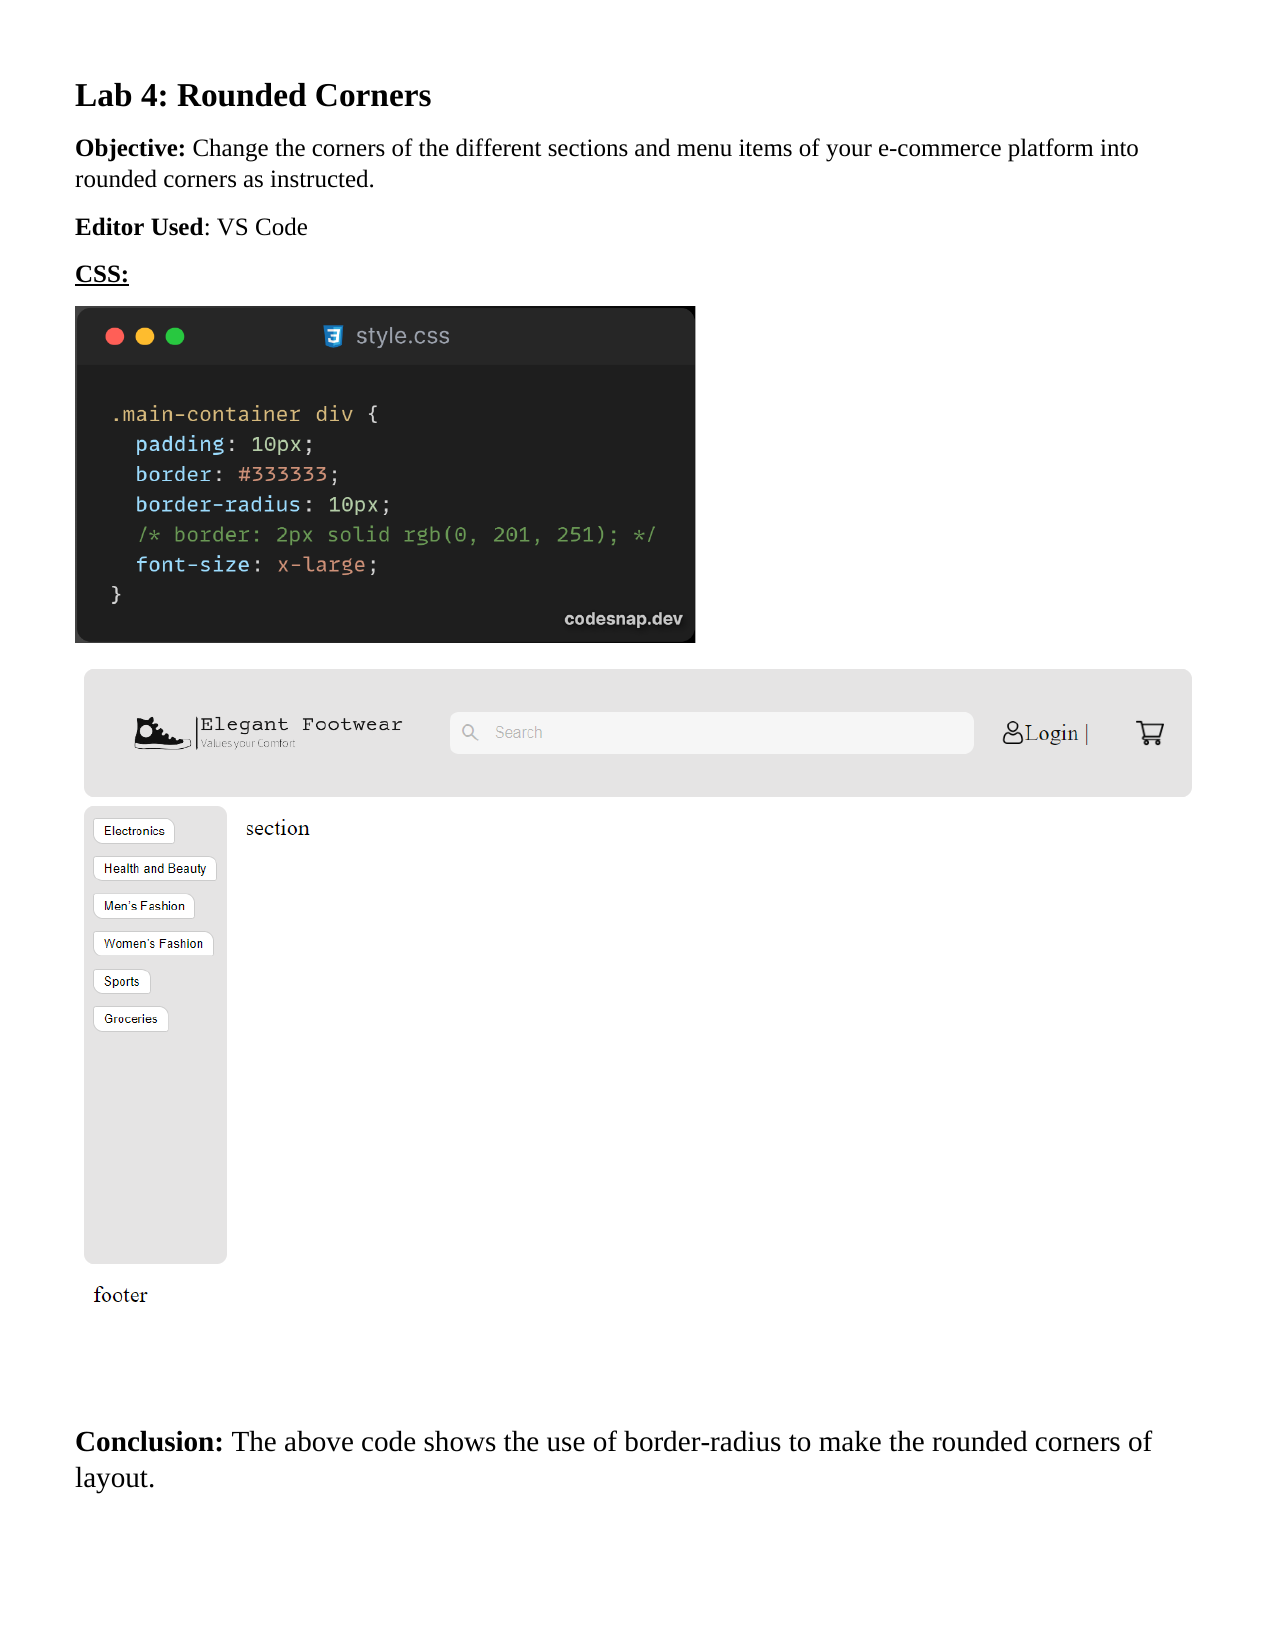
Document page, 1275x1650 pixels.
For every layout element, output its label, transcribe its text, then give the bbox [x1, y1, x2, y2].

picture [75, 306, 696, 643]
text Editor Used: VS Code [75, 212, 1200, 241]
text Objective: Change the corners of the different sections and menu items of your e-commerce platform into rounded corners as instructed. [75, 133, 1200, 193]
text CSS: [75, 259, 1200, 288]
picture [75, 662, 1200, 1358]
text Conclusion: The above code shows the use of border-radius to make the rounded corners of layout. [75, 1424, 1200, 1493]
text Lab 4: Rounded Corners [75, 75, 1200, 113]
